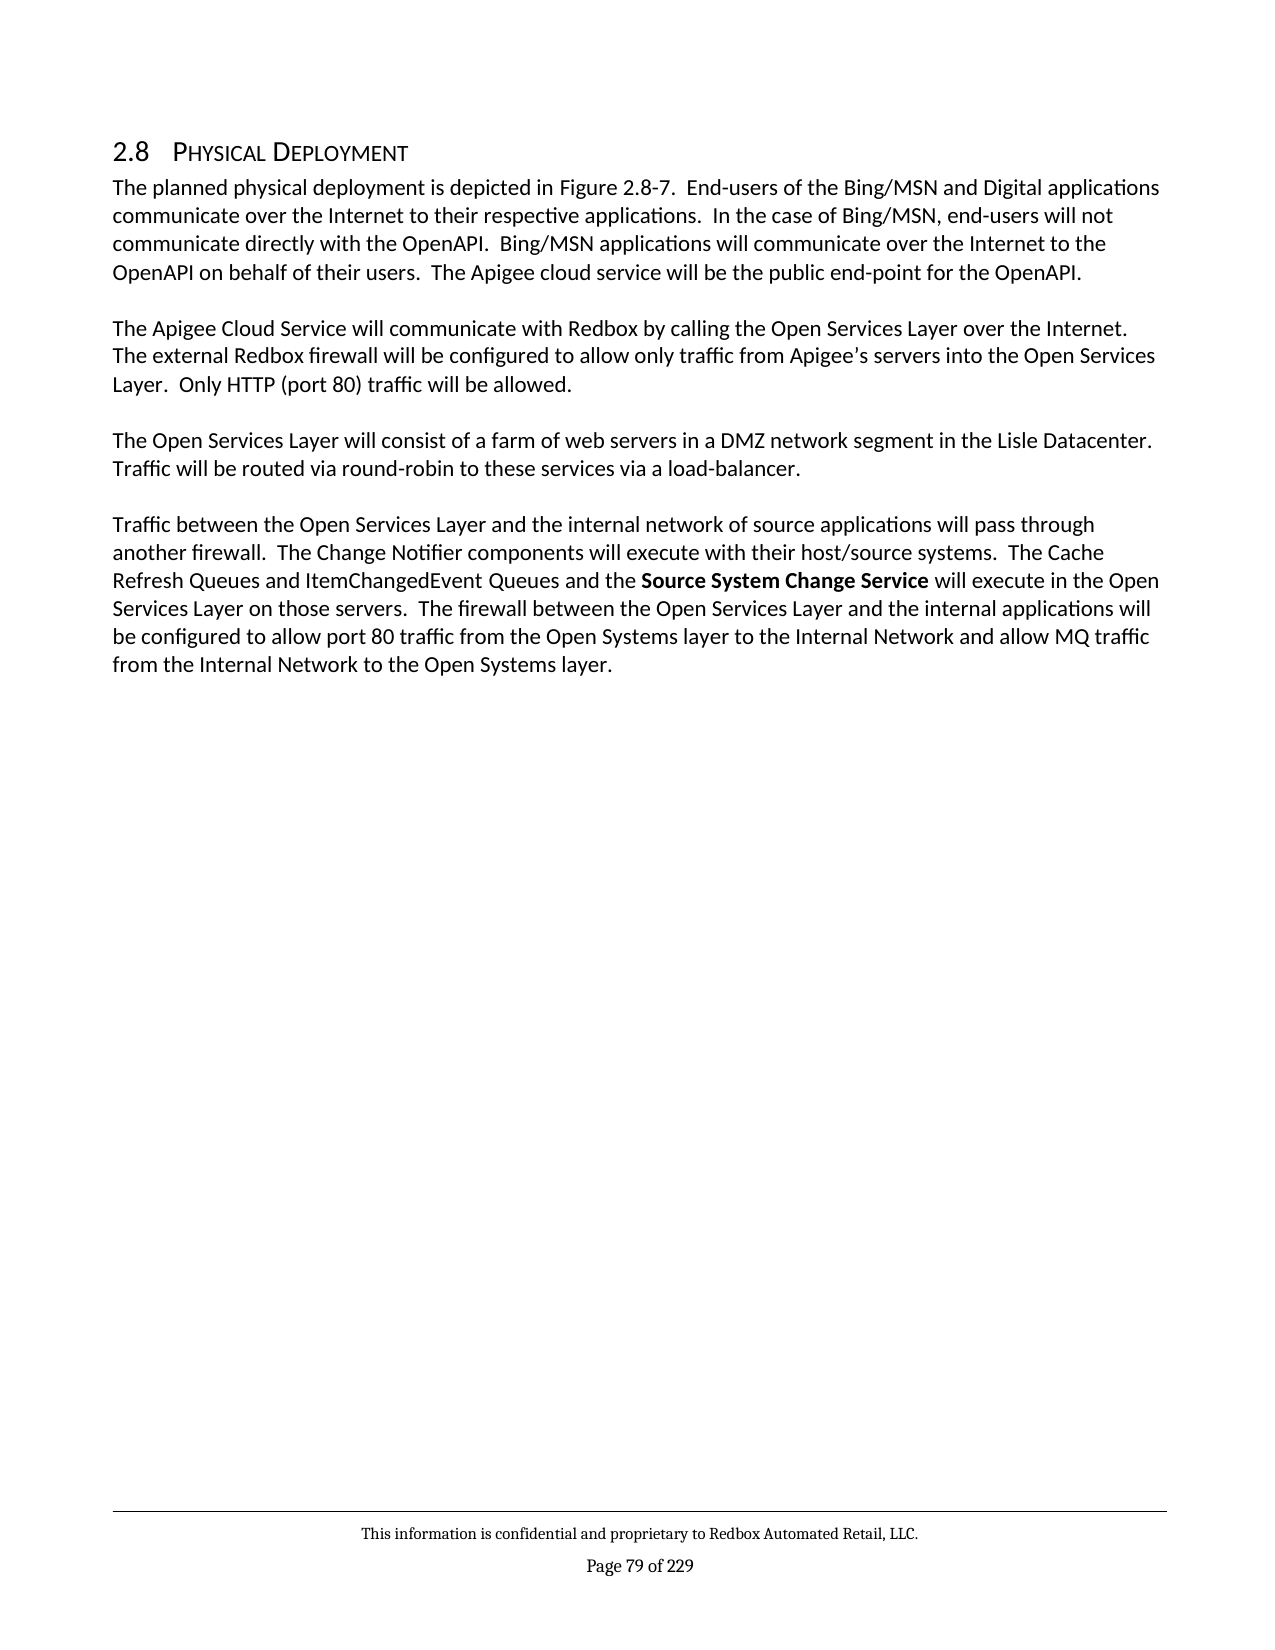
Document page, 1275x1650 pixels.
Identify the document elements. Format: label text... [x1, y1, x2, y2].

text Traffic between the Open Services Layer and the internal network of source applications will pass through another firewall. The Change Notifier components will execute with their host/source systems. The Cache Refresh Queues and ItemChangedEvent Queues and the Source System Change Service will execute in the Open Services Layer on those servers. The firewall between the Open Services Layer and the internal applications will be configured to allow port 80 traffic from the Open Systems layer to the Internal Network and allow MQ traffic from the Internal Network to the Open Systems layer. [112, 510, 1162, 678]
text The Apigee Cloud Service will communicate with Redbox by calling the Open Services Layer over the Internet. The external Redbox firewall will be configured to allow only traffic from Apigee’s servers into the Open Services Layer. Only HTTP (port 80) traffic will be allowed. [112, 314, 1162, 398]
subtitle Physical Deployment [112, 133, 1162, 169]
text The planned physical deployment is depicted in Figure 2.8-1. End-users of the Bing/MSN and Digital applications communicate over the Internet to their respective applications. In the case of Bing/MSN, end-users will not communicate directly with the OpenAPI. Bing/MSN applications will communicate over the Internet to the OpenAPI on behalf of their users. The Apigee cloud service will be the public end-point for the OpenAPI. [112, 173, 1162, 286]
text The Open Services Layer will consist of a farm of web servers in a DMZ network segment in the Lisle Datacenter. Traffic will be routed via round-robin to these services via a load-balancer. [112, 426, 1162, 482]
